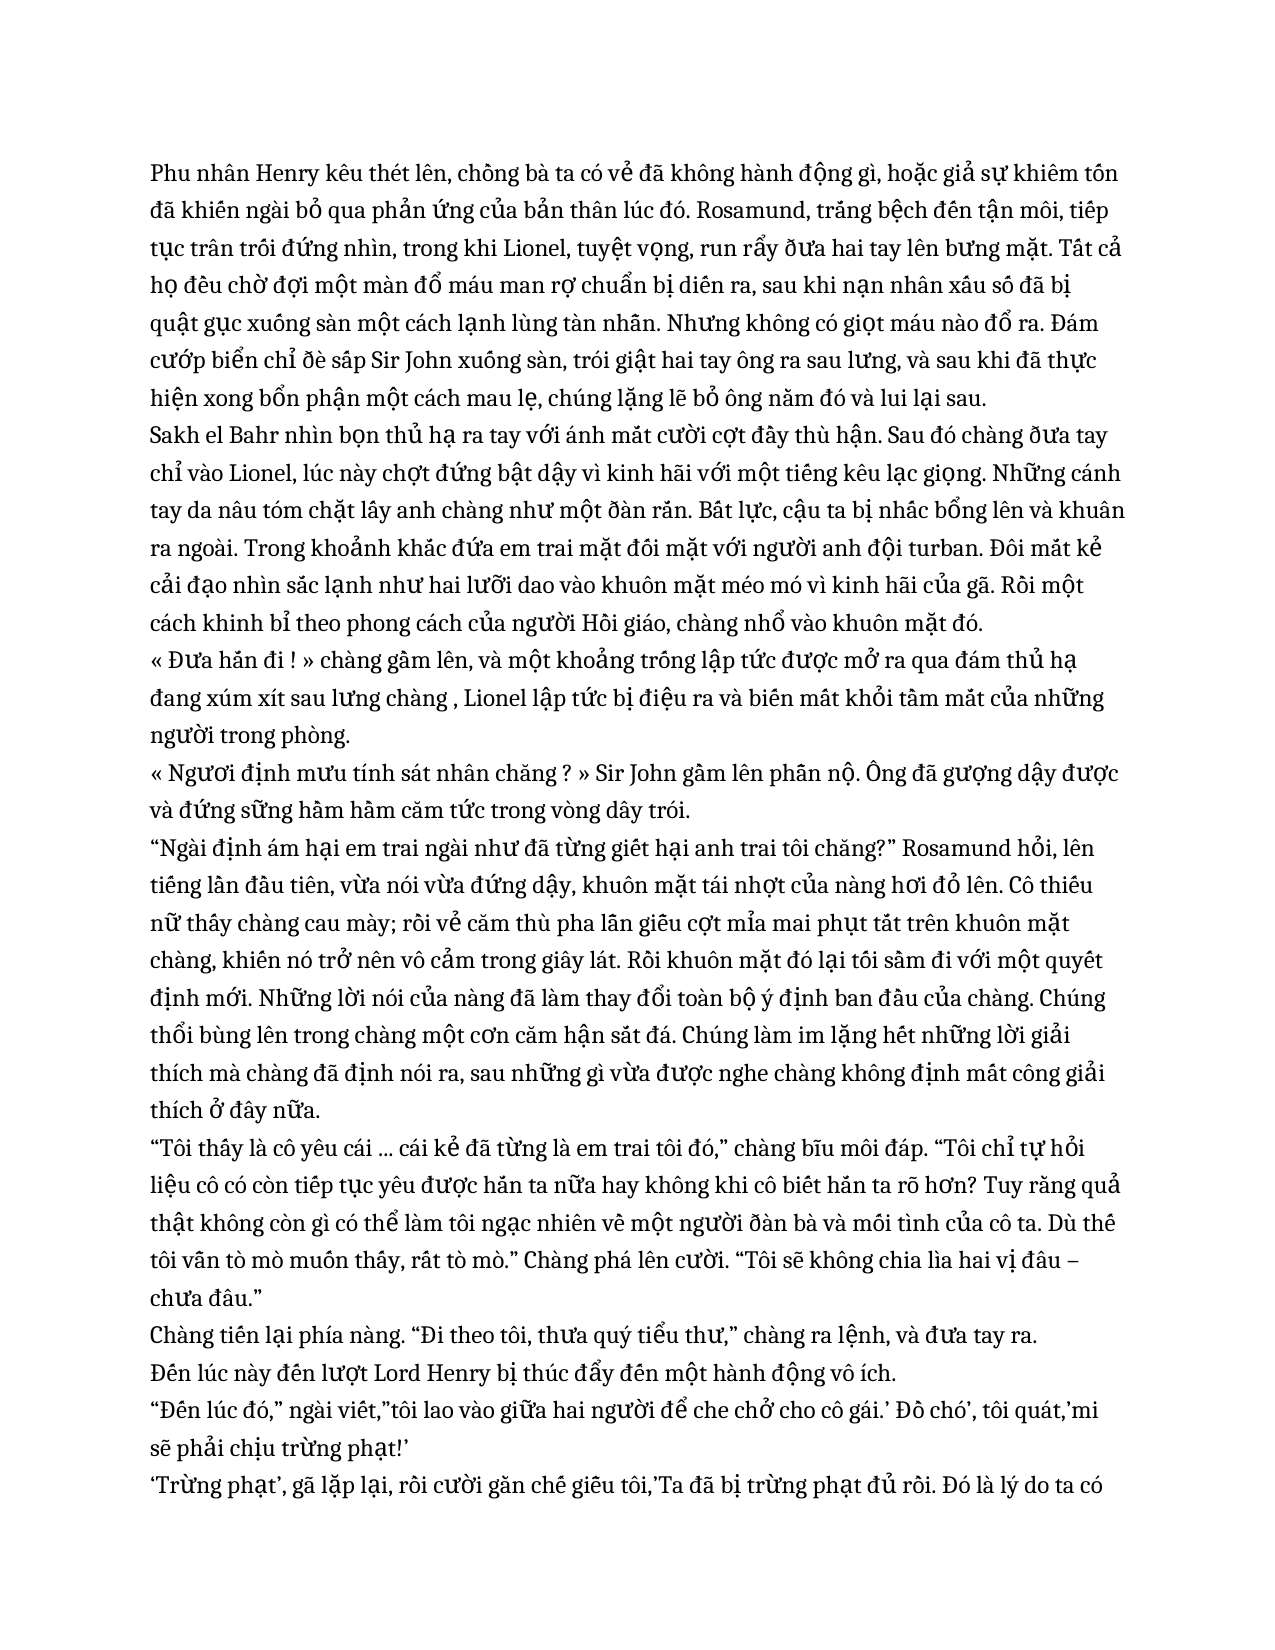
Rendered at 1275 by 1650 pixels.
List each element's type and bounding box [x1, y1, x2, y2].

text [150, 150, 1125, 1500]
